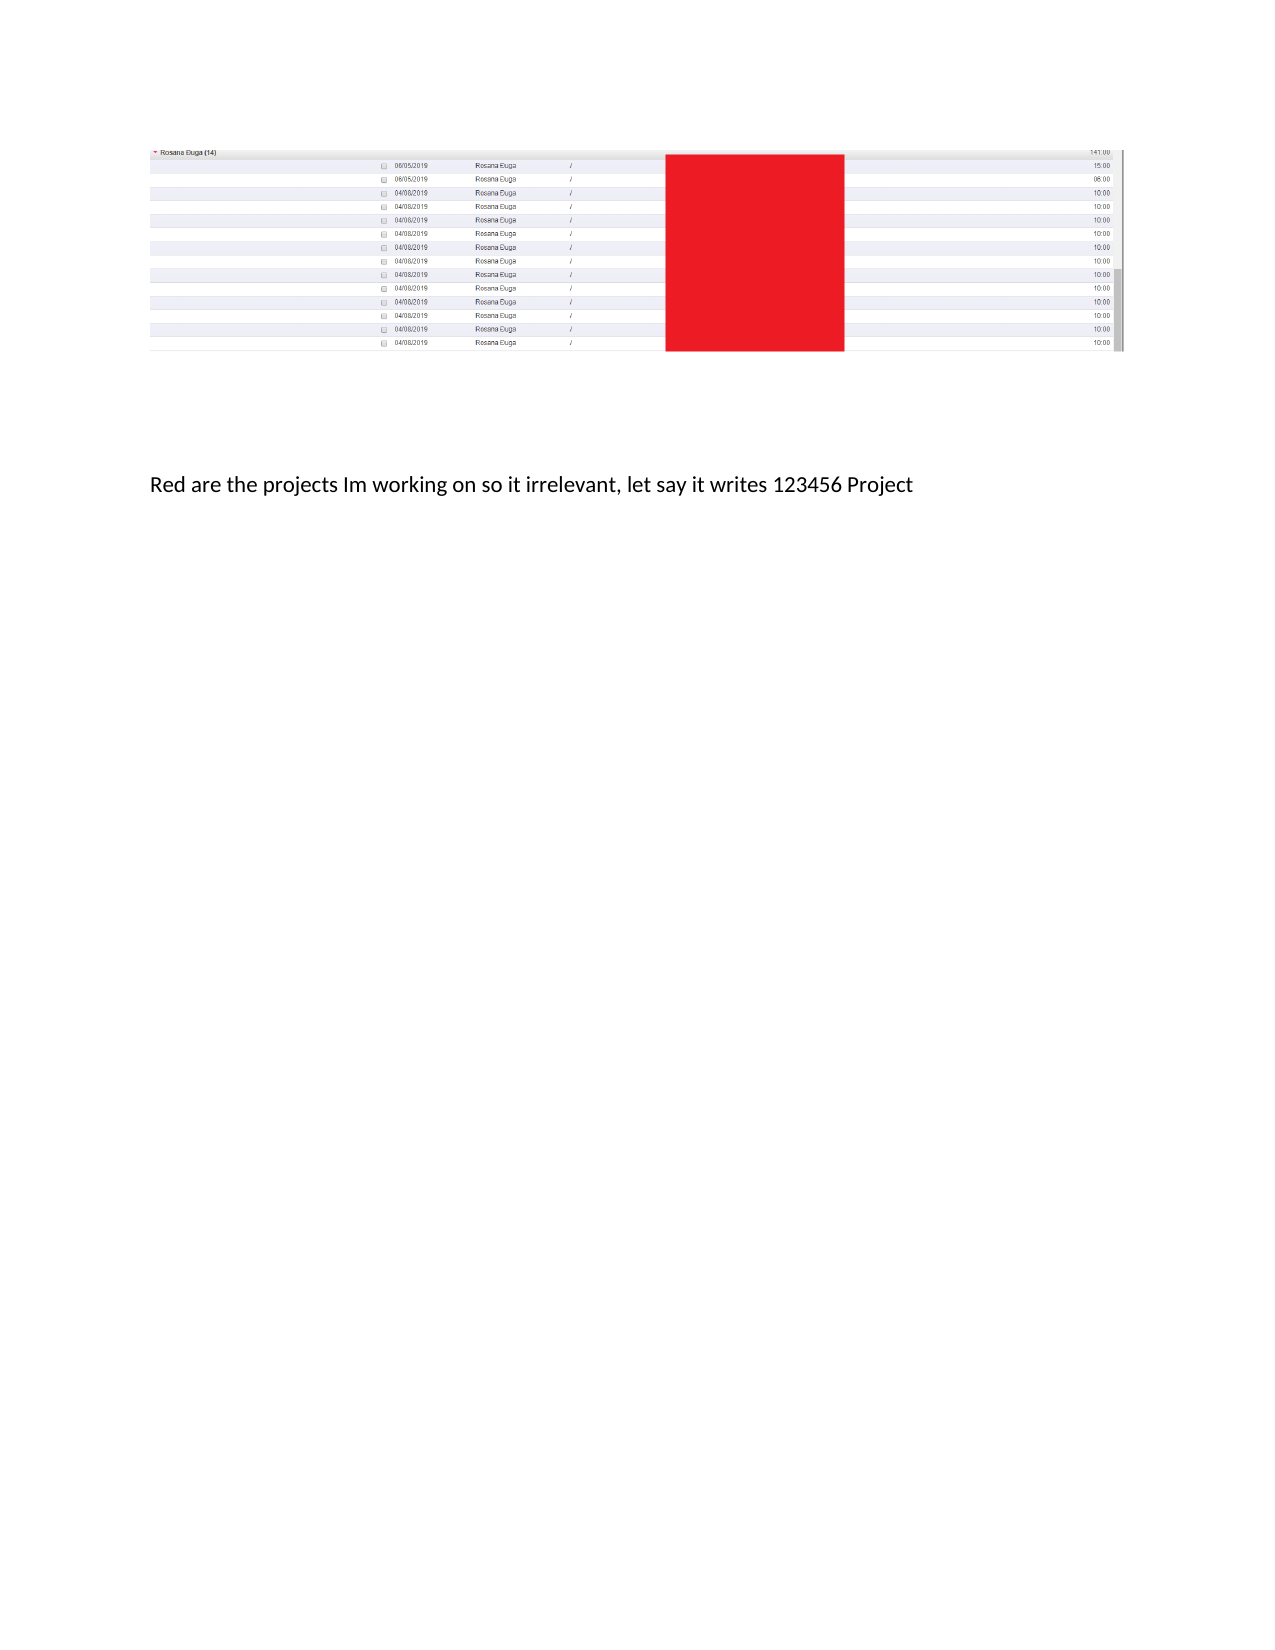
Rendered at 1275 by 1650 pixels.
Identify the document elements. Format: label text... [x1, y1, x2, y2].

text Red are the projects Im working on so it irrelevant, let say it writes 123456 Project [150, 470, 1125, 498]
picture [150, 150, 1124, 358]
